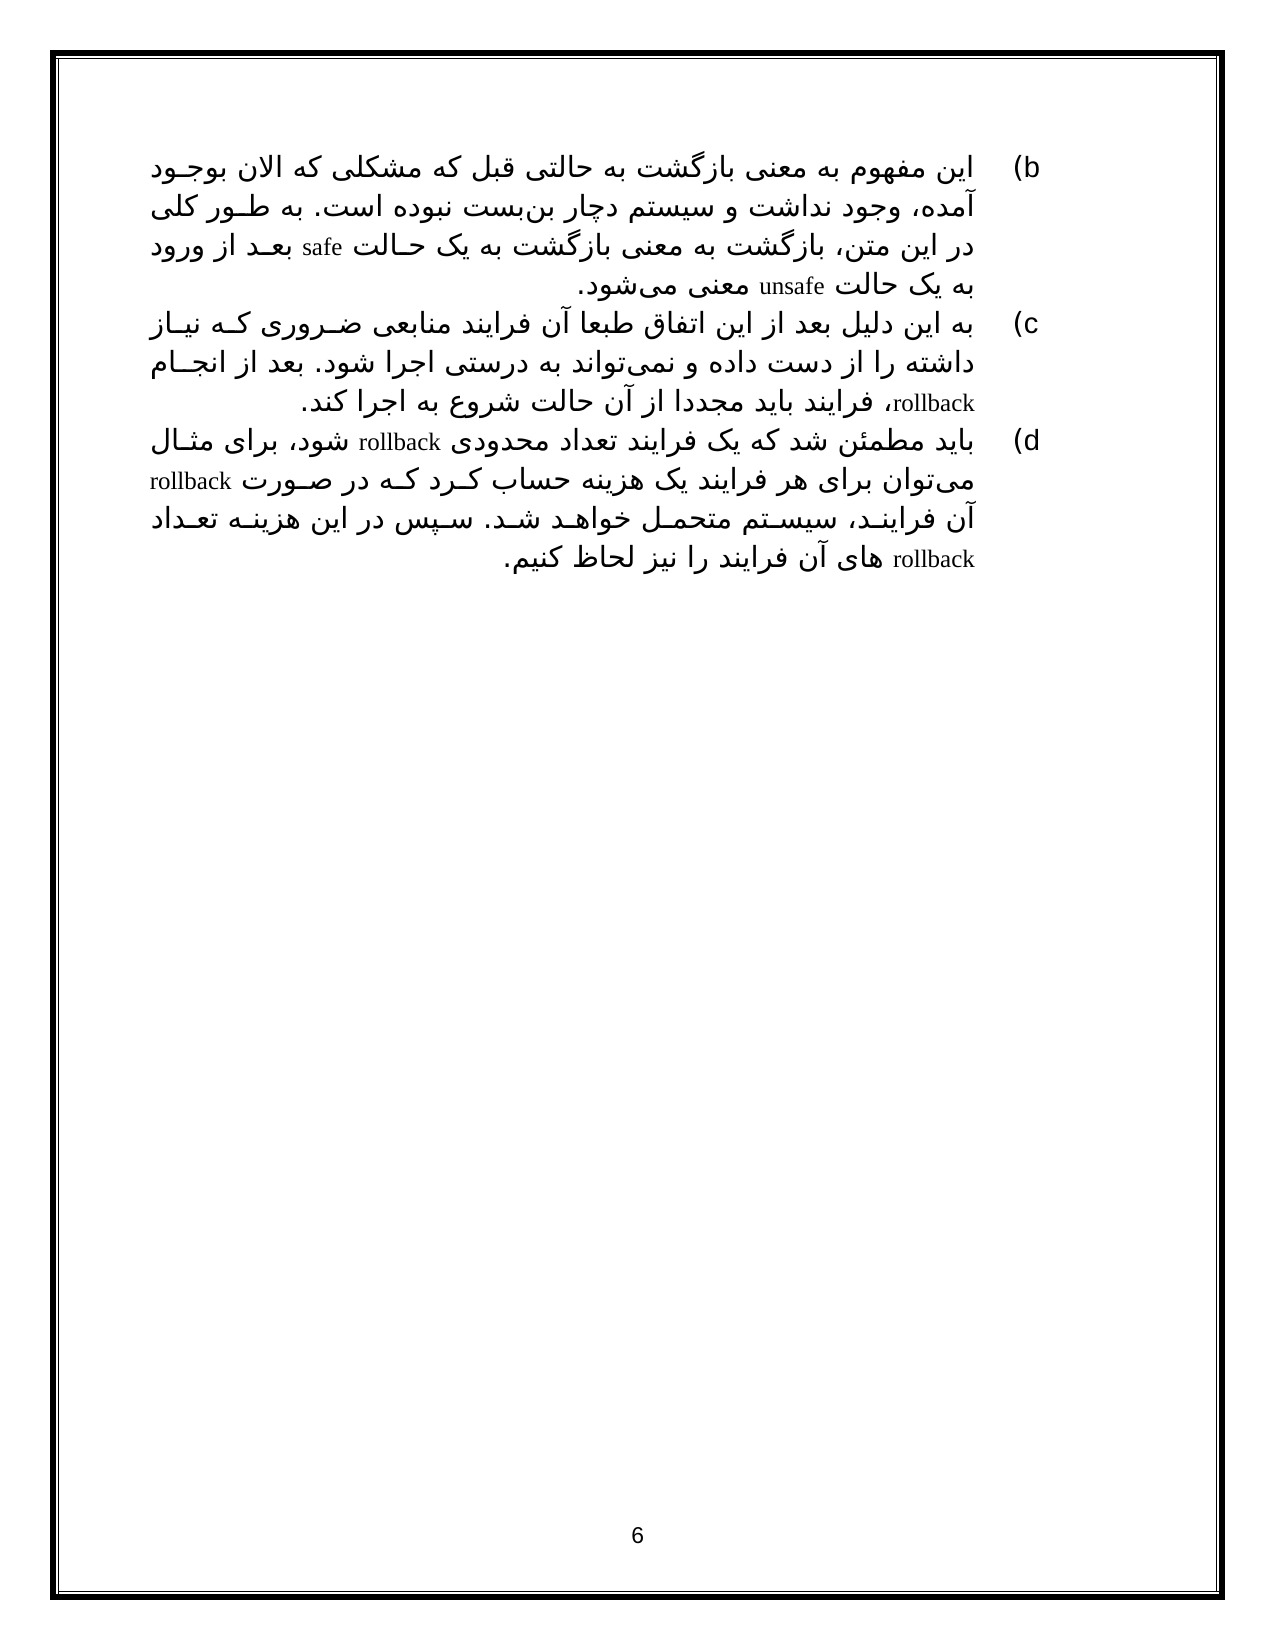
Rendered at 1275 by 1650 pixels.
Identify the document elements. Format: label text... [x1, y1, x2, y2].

list باید مطمئن شد که یک فرایند تعداد محدودی rollback شود، برای مثال می‌توان برای هر فرایند یک هزینه حساب کرد که در صورت rollback آن فرایند، سیستم متحمل خواهد شد. سپس در این هزینه تعداد rollback های آن فرایند را نیز لحاظ کنیم. [150, 423, 1012, 574]
list به این دلیل بعد از این اتفاق طبعا آن فرایند منابعی ضروری که نیاز داشته را از دست داده و نمی‌تواند به درستی اجرا شود. بعد از انجام rollback، فرایند باید مجددا از آن حالت شروع به اجرا کند. [150, 306, 1012, 418]
list این مفهوم به معنی بازگشت به حالتی قبل که مشکلی که الان بوجود آمده، وجود نداشت و سیستم دچار بن‌بست نبوده است. به طور کلی در این متن، بازگشت به معنی بازگشت به یک حالت safe بعد از ورود به یک حالت unsafe معنی می‌شود. [150, 150, 1012, 301]
